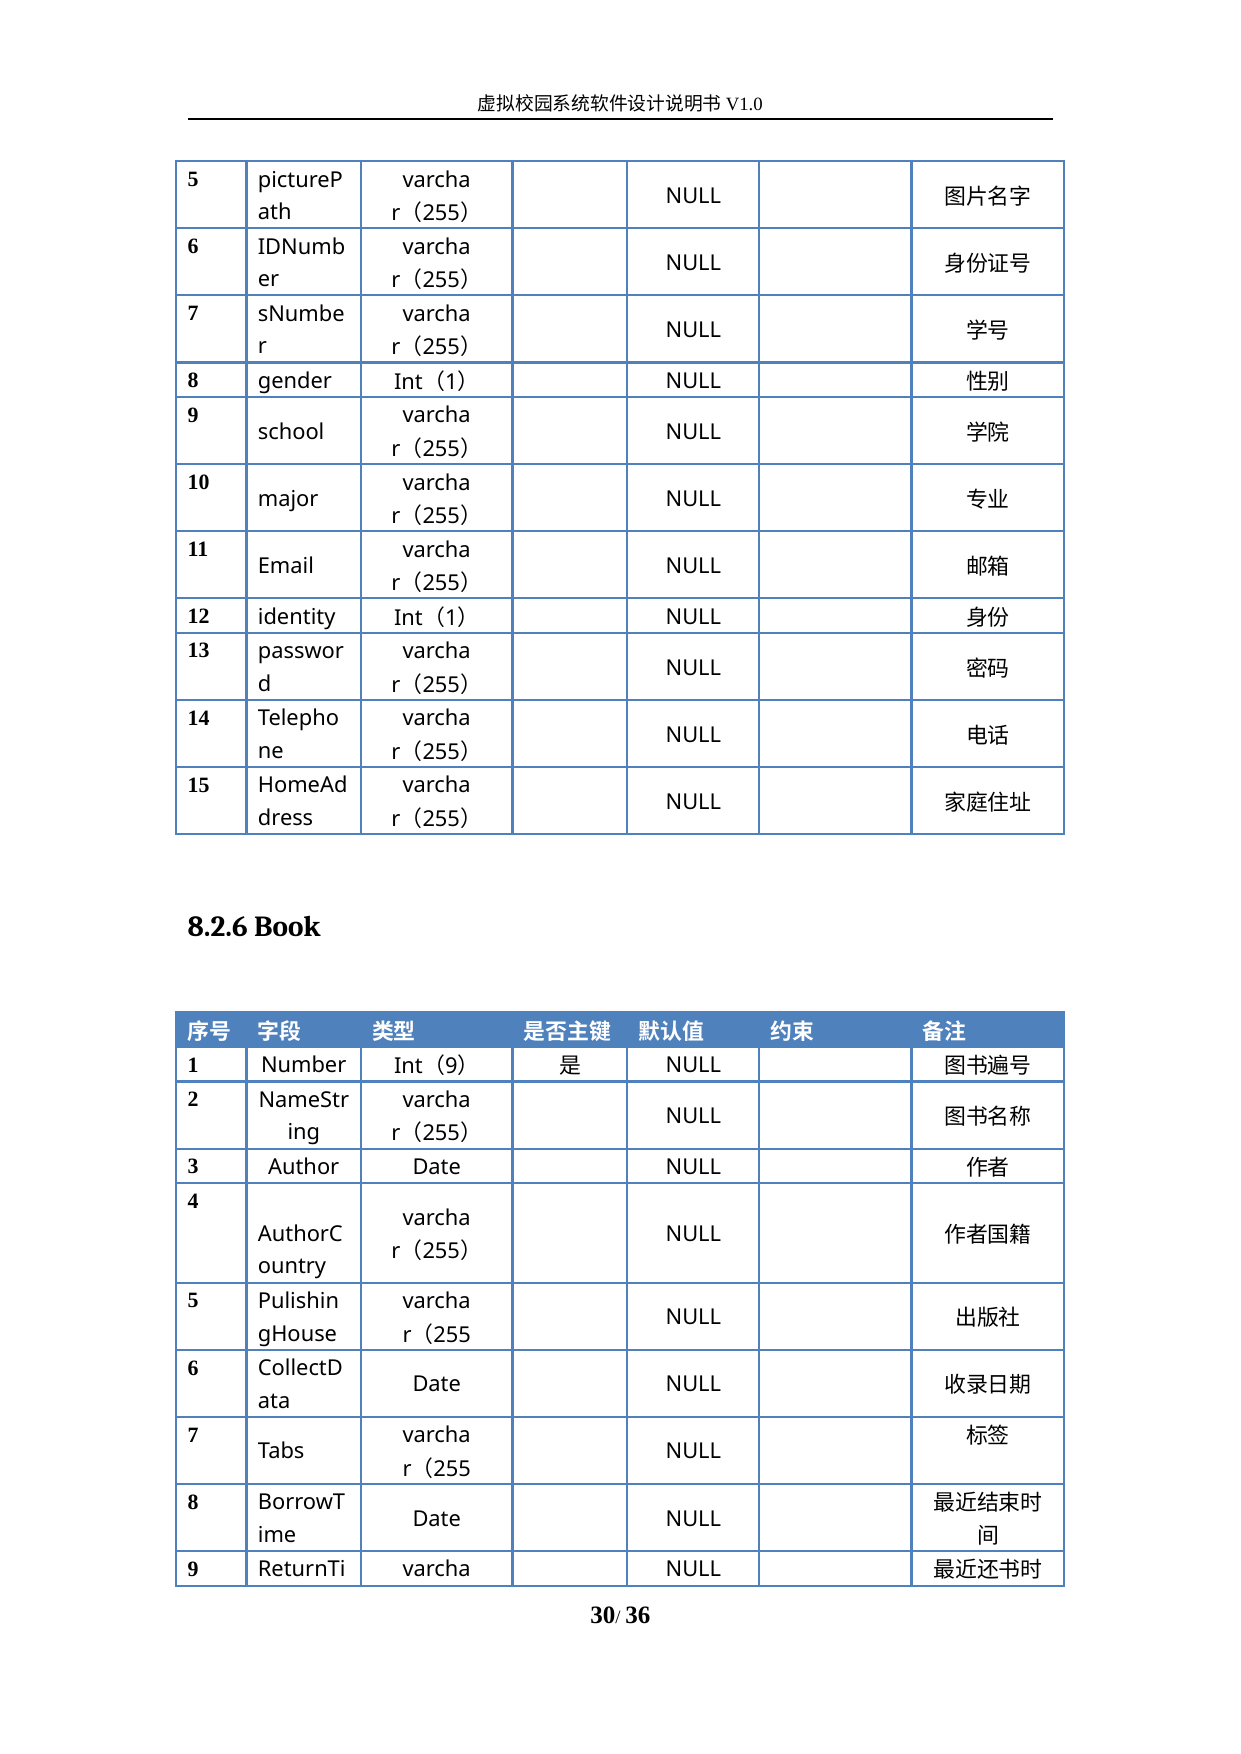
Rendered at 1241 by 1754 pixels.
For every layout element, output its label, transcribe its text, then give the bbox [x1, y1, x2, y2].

table_cell 13 [177, 634, 245, 699]
table_cell 学号 [913, 296, 1063, 361]
table_cell NULL [628, 1418, 758, 1483]
table_cell varchar（255） [362, 465, 511, 530]
table_cell 7 [177, 296, 245, 361]
table_cell 8 [177, 1485, 245, 1550]
table_cell 6 [177, 1351, 245, 1416]
table_cell ReturnTime [248, 1552, 360, 1584]
table_cell 图书遍号 [913, 1048, 1063, 1080]
table_cell 标签 [913, 1418, 1063, 1483]
table_cell NULL [628, 1485, 758, 1550]
table_cell 专业 [913, 465, 1063, 530]
table_cell 出版社 [913, 1284, 1063, 1349]
table_header 默认值 [628, 1013, 758, 1046]
table_cell NULL [628, 1284, 758, 1349]
table_cell 学院 [913, 398, 1063, 463]
table_cell NULL [628, 701, 758, 766]
table_cell 最近还书时间 [913, 1552, 1063, 1584]
table_header 是否主键 [514, 1013, 626, 1046]
table_cell HomeAddress [248, 768, 360, 833]
table_cell varchar（255） [362, 634, 511, 699]
table_cell [760, 465, 910, 530]
table_cell varchar（255） [362, 398, 511, 463]
table_cell Int（1） [362, 599, 511, 632]
table_cell NULL [628, 1150, 758, 1182]
table_cell Author [248, 1150, 360, 1182]
table_cell [514, 1284, 626, 1349]
table_cell [514, 398, 626, 463]
table_cell NULL [628, 364, 758, 396]
table_header 字段 [248, 1013, 360, 1046]
table_cell Int（1） [362, 364, 511, 396]
table_cell [514, 532, 626, 597]
table_cell Telephone [248, 701, 360, 766]
table_cell [514, 1184, 626, 1282]
table_cell picturePath [248, 162, 360, 227]
table_cell 10 [177, 465, 245, 530]
table_cell varchar（255） [362, 1083, 511, 1147]
table_cell NULL [628, 634, 758, 699]
table_cell identity [248, 599, 360, 632]
table_cell NULL [628, 229, 758, 294]
table_cell 5 [177, 162, 245, 227]
table_cell [760, 229, 910, 294]
table_cell 11 [177, 532, 245, 597]
table_cell [760, 599, 910, 632]
table_cell 9 [177, 398, 245, 463]
table_cell [760, 1485, 910, 1550]
table_cell 6 [177, 229, 245, 294]
table_cell [760, 701, 910, 766]
table_cell [514, 296, 626, 361]
table_cell 14 [177, 701, 245, 766]
table_cell varchar（255） [362, 296, 511, 361]
table_cell Date [362, 1351, 511, 1416]
table_cell [514, 768, 626, 833]
table_cell 作者国籍 [913, 1184, 1063, 1282]
table_cell [514, 364, 626, 396]
table_cell school [248, 398, 360, 463]
table_cell [514, 599, 626, 632]
table_cell 2 [177, 1083, 245, 1147]
table_cell NULL [628, 162, 758, 227]
table_cell NameString [248, 1083, 360, 1147]
table_cell IDNumber [248, 229, 360, 294]
table_cell [514, 1485, 626, 1550]
table_cell 作者 [913, 1150, 1063, 1182]
table_cell [760, 296, 910, 361]
table_cell Date [362, 1485, 511, 1550]
table_header 序号 [177, 1013, 245, 1046]
table_cell [514, 1150, 626, 1182]
table_cell sNumber [248, 296, 360, 361]
table_cell 密码 [913, 634, 1063, 699]
table_cell 5 [177, 1284, 245, 1349]
table_cell 12 [177, 599, 245, 632]
table_cell 收录日期 [913, 1351, 1063, 1416]
table_cell 15 [177, 768, 245, 833]
table_cell [514, 1351, 626, 1416]
table_cell 性别 [913, 364, 1063, 396]
table_cell [760, 532, 910, 597]
table_cell varchar（255 [362, 1284, 511, 1349]
table_cell varchar（255） [362, 1184, 511, 1282]
table_cell NULL [628, 532, 758, 597]
table_cell major [248, 465, 360, 530]
table_cell varchar（255） [362, 768, 511, 833]
table_cell [514, 162, 626, 227]
table_cell 图书名称 [913, 1083, 1063, 1147]
table_cell Email [248, 532, 360, 597]
table_cell [760, 1150, 910, 1182]
table_cell CollectData [248, 1351, 360, 1416]
table_cell Int（9） [362, 1048, 511, 1080]
table_cell [760, 634, 910, 699]
table_cell NULL [628, 1083, 758, 1147]
table_cell [514, 634, 626, 699]
table_cell NULL [628, 296, 758, 361]
table_cell 图片名字 [913, 162, 1063, 227]
table_cell [760, 1048, 910, 1080]
table_cell Tabs [248, 1418, 360, 1483]
table_cell [760, 364, 910, 396]
subtitle 8.2.6 Book [187, 895, 1053, 960]
table_header 约束 [760, 1013, 910, 1046]
table_cell [760, 1351, 910, 1416]
table_cell PulishingHouse [248, 1284, 360, 1349]
table_cell [760, 162, 910, 227]
table_cell NULL [628, 1184, 758, 1282]
table_header 类型 [362, 1013, 511, 1046]
table_cell 1 [177, 1048, 245, 1080]
table_cell 9 [177, 1552, 245, 1584]
table_cell AuthorCountry [248, 1184, 360, 1282]
table_cell NULL [628, 1351, 758, 1416]
table_cell gender [248, 364, 360, 396]
table_cell [760, 1184, 910, 1282]
table_cell [760, 1083, 910, 1147]
table_cell 身份证号 [913, 229, 1063, 294]
table_cell [514, 1083, 626, 1147]
table_cell varchar（255 [362, 1418, 511, 1483]
table_cell 最近结束时间 [913, 1485, 1063, 1550]
table_cell [514, 701, 626, 766]
table_cell NULL [628, 465, 758, 530]
table_cell 3 [177, 1150, 245, 1182]
table_cell 邮箱 [913, 532, 1063, 597]
table_cell [514, 1552, 626, 1584]
table_cell 是 [514, 1048, 626, 1080]
table_cell varchar（255 [362, 1552, 511, 1584]
table_cell BorrowTime [248, 1485, 360, 1550]
table_cell NULL [628, 1552, 758, 1584]
table_cell [760, 398, 910, 463]
table_cell [514, 465, 626, 530]
table_cell 电话 [913, 701, 1063, 766]
table_cell varchar（255） [362, 229, 511, 294]
table_cell Number [248, 1048, 360, 1080]
table_cell [760, 1552, 910, 1584]
table_cell 7 [177, 1418, 245, 1483]
table_cell [514, 229, 626, 294]
table_cell varchar（255） [362, 532, 511, 597]
table_cell 4 [177, 1184, 245, 1282]
table_cell 身份 [913, 599, 1063, 632]
table_cell varchar（255） [362, 162, 511, 227]
table_cell [514, 1418, 626, 1483]
table_cell 8 [177, 364, 245, 396]
table_cell Date [362, 1150, 511, 1182]
table_cell [760, 768, 910, 833]
table_cell [760, 1284, 910, 1349]
table_cell 家庭住址 [913, 768, 1063, 833]
table_cell NULL [628, 1048, 758, 1080]
table_cell NULL [628, 768, 758, 833]
table_cell password [248, 634, 360, 699]
table_cell varchar（255） [362, 701, 511, 766]
table_header 备注 [913, 1013, 1063, 1046]
table_cell [760, 1418, 910, 1483]
table_cell NULL [628, 398, 758, 463]
table_cell NULL [628, 599, 758, 632]
